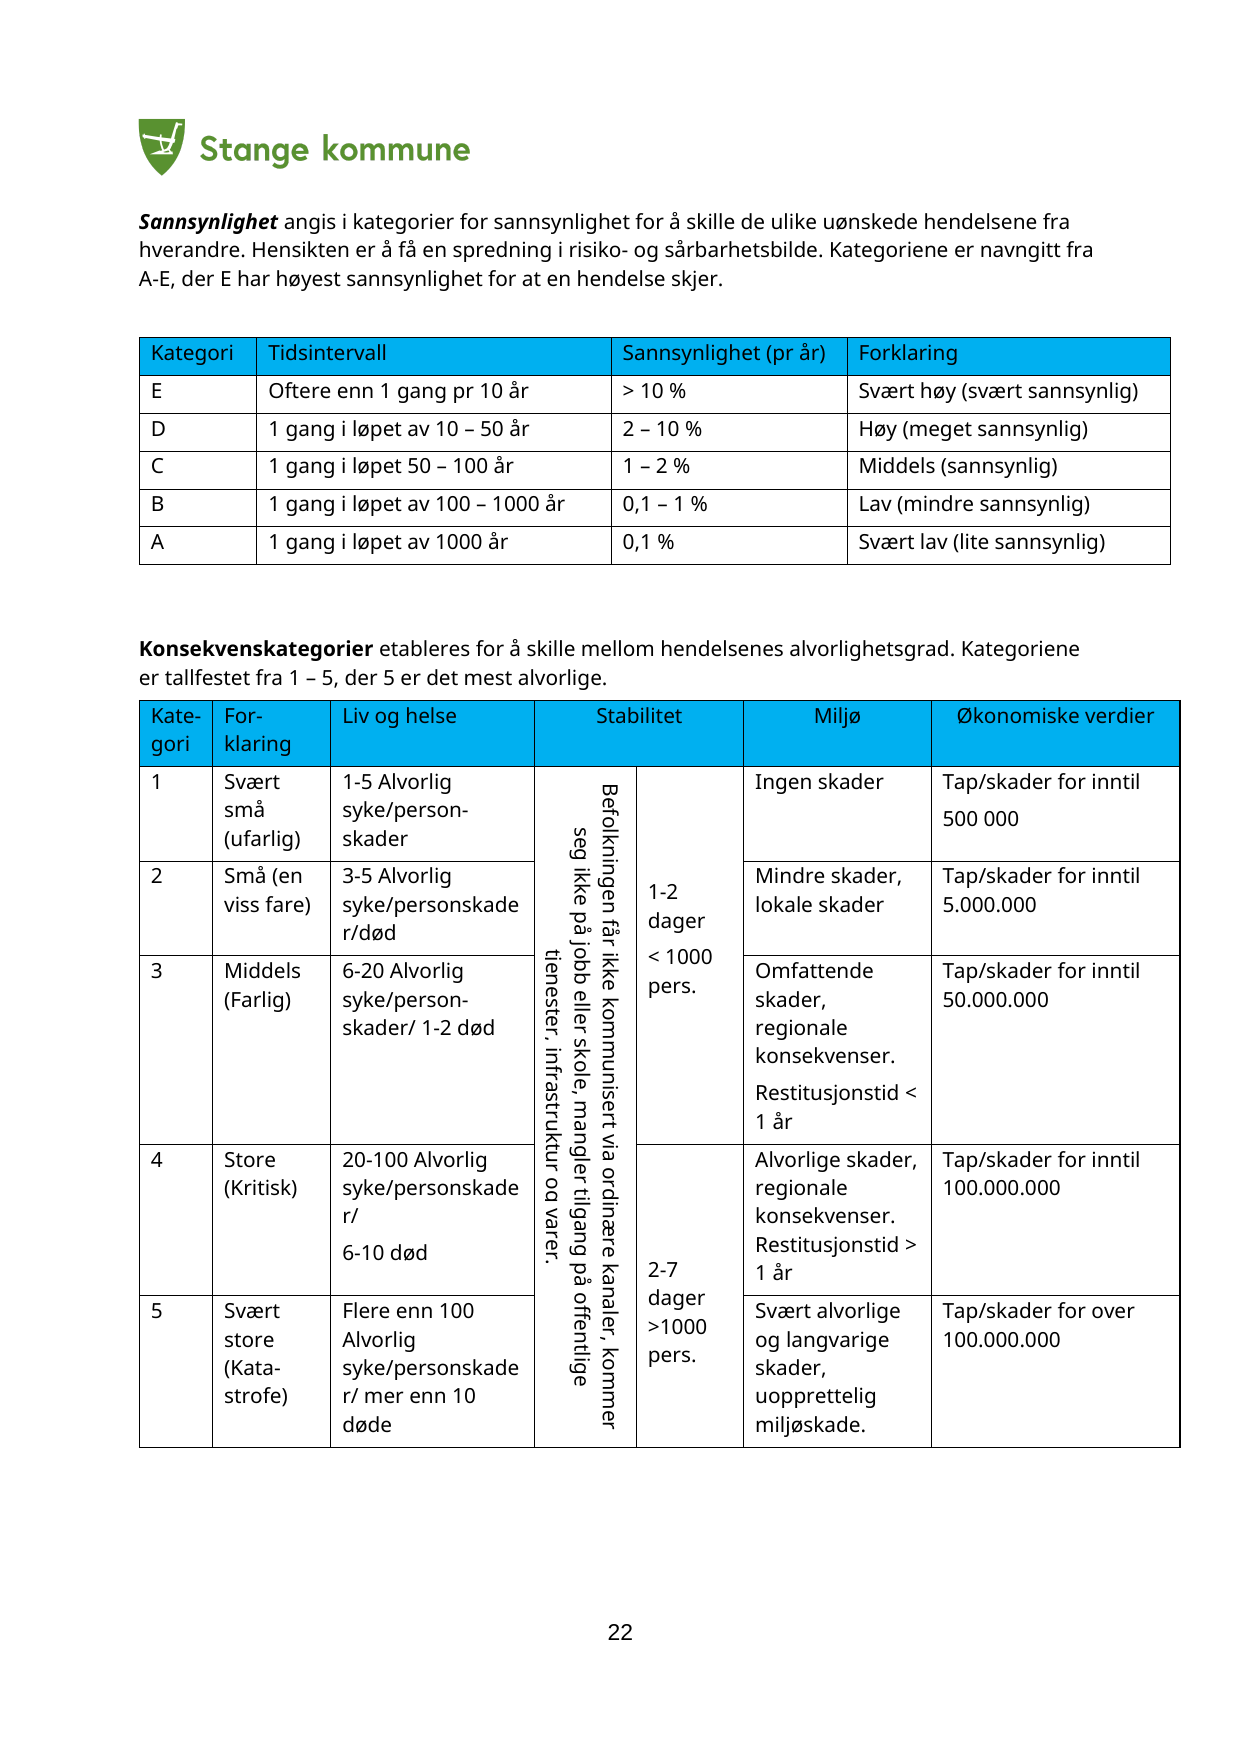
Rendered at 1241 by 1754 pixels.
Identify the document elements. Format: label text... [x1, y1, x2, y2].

table_header Forklaring [848, 338, 1170, 375]
table_cell Middels (Farlig) [213, 956, 330, 1144]
table_header For- klaring [213, 701, 330, 766]
table_cell 2 – 10 % [612, 414, 847, 451]
table_header Miljø [744, 701, 931, 766]
table_cell Svært høy (svært sannsynlig) [848, 376, 1170, 413]
table_cell 6-20 Alvorlig syke/person-skader/ 1-2 død [331, 956, 534, 1144]
table_header Tidsintervall [257, 338, 611, 375]
table_cell Høy (meget sannsynlig) [848, 414, 1170, 451]
text Konsekvenskategorier etableres for å skille mellom hendelsenes alvorlighetsgrad. Kategoriene er tallfestet fra 1 – 5, der 5 er det mest alvorlige. [139, 634, 1101, 691]
table_cell Svært lav (lite sannsynlig) [848, 527, 1170, 564]
table_cell Svært små (ufarlig) [213, 767, 330, 861]
table_cell > 10 % [612, 376, 847, 413]
table_cell 2 [140, 862, 212, 955]
table_cell A [140, 527, 256, 564]
table_cell Oftere enn 1 gang pr 10 år [257, 376, 611, 413]
picture [138, 118, 470, 176]
table_header Liv og helse [331, 701, 534, 766]
text Sannsynlighet angis i kategorier for sannsynlighet for å skille de ulike uønskede hendelsene fra hverandre. Hensikten er å få en spredning i risiko- og sårbarhetsbilde. Kategoriene er navngitt fra A-E, der E har høyest sannsynlighet for at en hendelse skjer. [139, 207, 1101, 292]
table_cell Store (Kritisk) [213, 1145, 330, 1295]
table_cell Ingen skader [744, 767, 931, 861]
table_cell 2-7 dager >1000 pers. [637, 1145, 743, 1447]
table_cell 4 [140, 1145, 212, 1295]
table_cell Små (en viss fare) [213, 862, 330, 955]
table_cell 0,1 % [612, 527, 847, 564]
table_cell 1 gang i løpet av 10 – 50 år [257, 414, 611, 451]
table_header Sannsynlighet (pr år) [612, 338, 847, 375]
table_header Økonomiske verdier [932, 701, 1179, 766]
table_cell Befolkningen får ikke kommunisert via ordinære kanaler, kommer seg ikke på jobb eller skole, mangler tilgang på offentlige tjenester, infrastruktur og varer. [535, 767, 636, 1447]
table_cell 5 [140, 1296, 212, 1447]
table_header Stabilitet [535, 701, 743, 766]
table_cell 3-5 Alvorlig syke/personskader/død [331, 862, 534, 955]
table_cell Tap/skader for inntil 50.000.000 [932, 956, 1179, 1144]
table_cell 1-2 dager < 1000 pers. [637, 767, 743, 1144]
table_cell 1-5 Alvorlig syke/person-skader [331, 767, 534, 861]
table_cell C [140, 452, 256, 488]
table_cell 1 – 2 % [612, 452, 847, 488]
table_cell D [140, 414, 256, 451]
table_cell Mindre skader, lokale skader [744, 862, 931, 955]
table_cell Tap/skader for inntil 100.000.000 [932, 1145, 1179, 1295]
table_cell Svært store (Kata-strofe) [213, 1296, 330, 1447]
table_cell 3 [140, 956, 212, 1144]
table_cell Flere enn 100 Alvorlig syke/personskader/ mer enn 10 døde [331, 1296, 534, 1447]
table_cell B [140, 490, 256, 526]
table_cell Omfattende skader, regionale konsekvenser. Restitusjonstid < 1 år [744, 956, 931, 1144]
table_cell Alvorlige skader, regionale konsekvenser. Restitusjonstid > 1 år [744, 1145, 931, 1295]
table_header Kategori [140, 338, 256, 375]
table_cell 1 gang i løpet 50 – 100 år [257, 452, 611, 488]
table_cell Svært alvorlige og langvarige skader, uopprettelig miljøskade. [744, 1296, 931, 1447]
table_cell Tap/skader for over 100.000.000 [932, 1296, 1179, 1447]
table_cell Lav (mindre sannsynlig) [848, 490, 1170, 526]
table_cell 20-100 Alvorlig syke/personskader/ 6-10 død [331, 1145, 534, 1295]
table_cell 0,1 – 1 % [612, 490, 847, 526]
table_cell 1 gang i løpet av 100 – 1000 år [257, 490, 611, 526]
table_cell E [140, 376, 256, 413]
table_cell Tap/skader for inntil 5.000.000 [932, 862, 1179, 955]
table_cell Tap/skader for inntil 500 000 [932, 767, 1179, 861]
table_cell 1 [140, 767, 212, 861]
table_cell Middels (sannsynlig) [848, 452, 1170, 488]
table_header Kate-gori [140, 701, 212, 766]
table_cell 1 gang i løpet av 1000 år [257, 527, 611, 564]
